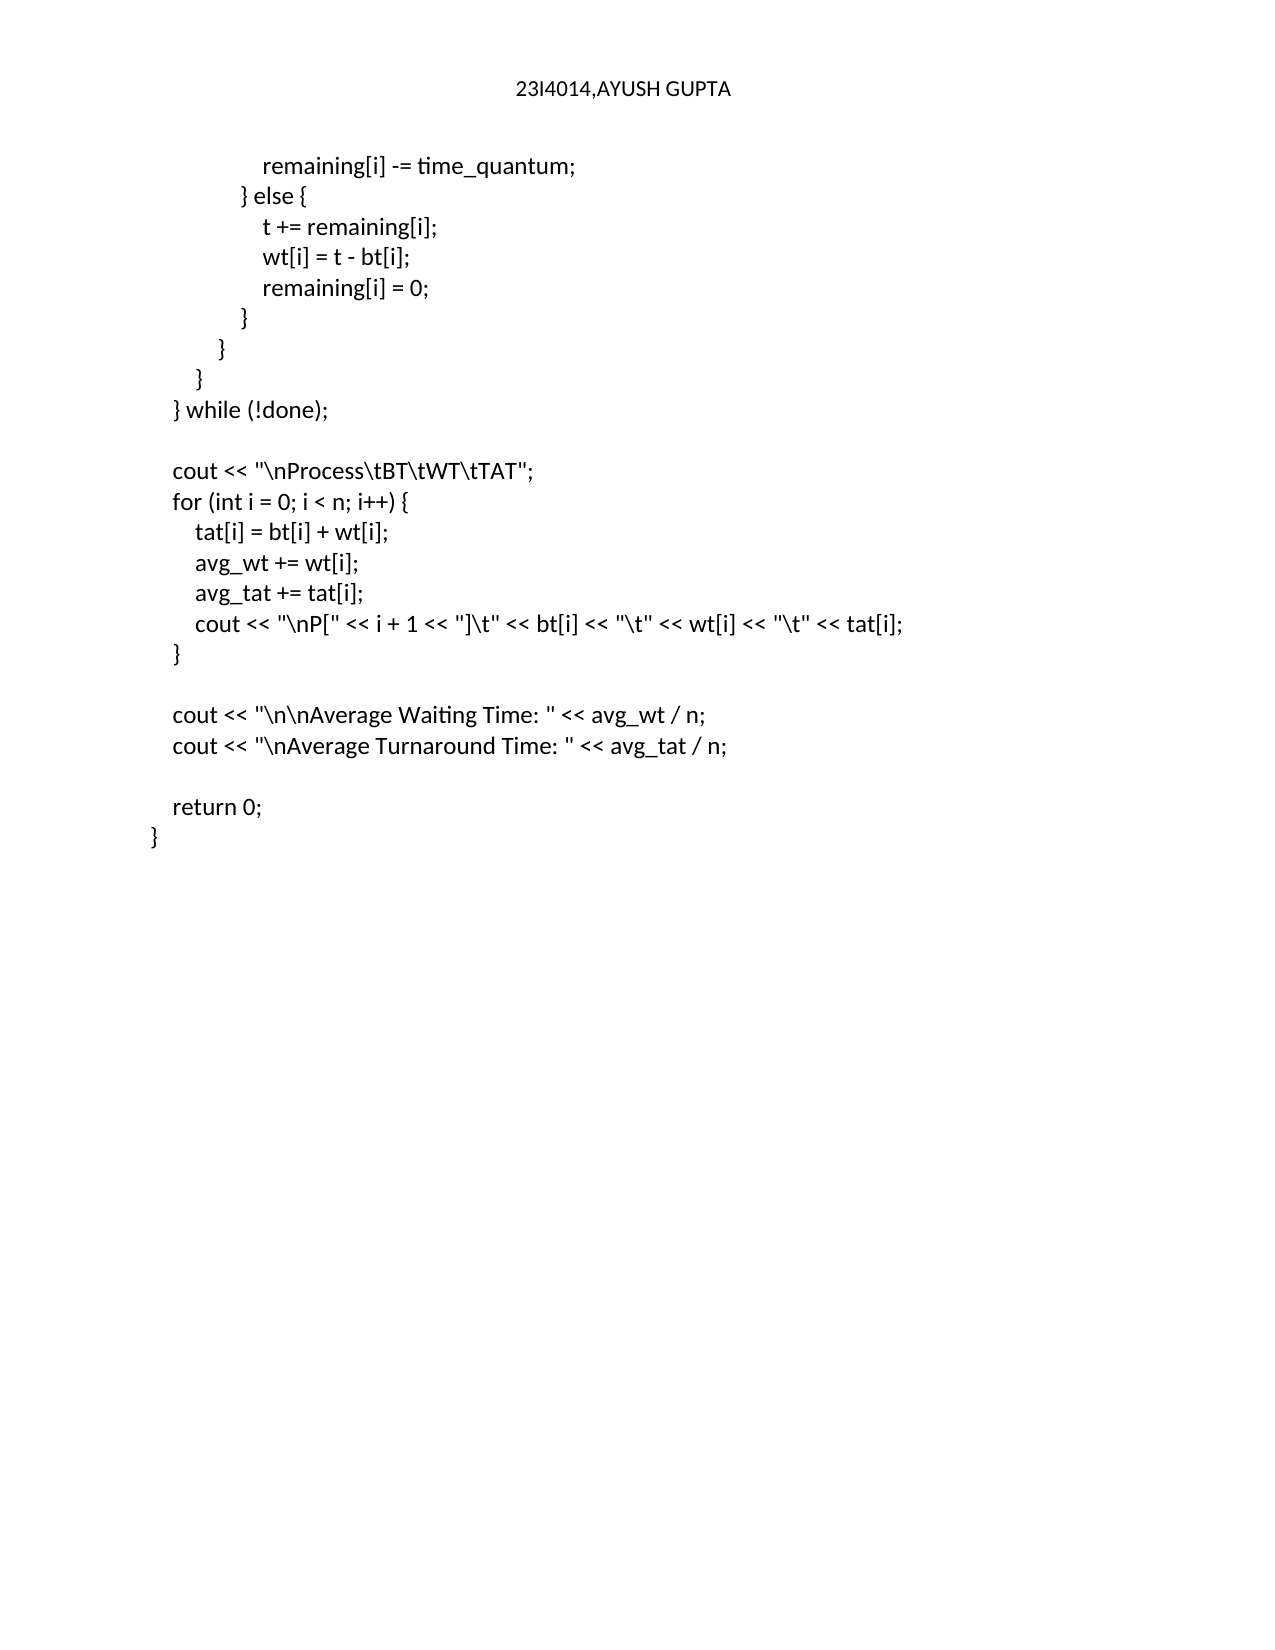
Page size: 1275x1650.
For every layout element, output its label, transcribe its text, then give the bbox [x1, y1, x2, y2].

text tat[i] = bt[i] + wt[i]; [150, 516, 1125, 547]
text return 0; [150, 791, 1125, 821]
text wt[i] = t - bt[i]; [150, 242, 1125, 272]
text } [150, 333, 1125, 364]
text } [150, 821, 1125, 852]
text cout << "\nP[" << i + 1 << "]\t" << bt[i] << "\t" << wt[i] << "\t" << tat[i]; [150, 608, 1125, 638]
text } else { [150, 181, 1125, 211]
text cout << "\n\nAverage Waiting Time: " << avg_wt / n; [150, 699, 1125, 730]
text } while (!done); [150, 394, 1125, 425]
text cout << "\nProcess\tBT\tWT\tTAT"; [150, 455, 1125, 486]
text cout << "\nAverage Turnaround Time: " << avg_tat / n; [150, 730, 1125, 760]
text t += remaining[i]; [150, 211, 1125, 242]
text remaining[i] -= time_quantum; [150, 150, 1125, 181]
text } [150, 638, 1125, 669]
text } [150, 364, 1125, 394]
text avg_wt += wt[i]; [150, 547, 1125, 577]
text } [150, 303, 1125, 333]
text for (int i = 0; i < n; i++) { [150, 486, 1125, 516]
text remaining[i] = 0; [150, 272, 1125, 303]
text avg_tat += tat[i]; [150, 577, 1125, 608]
